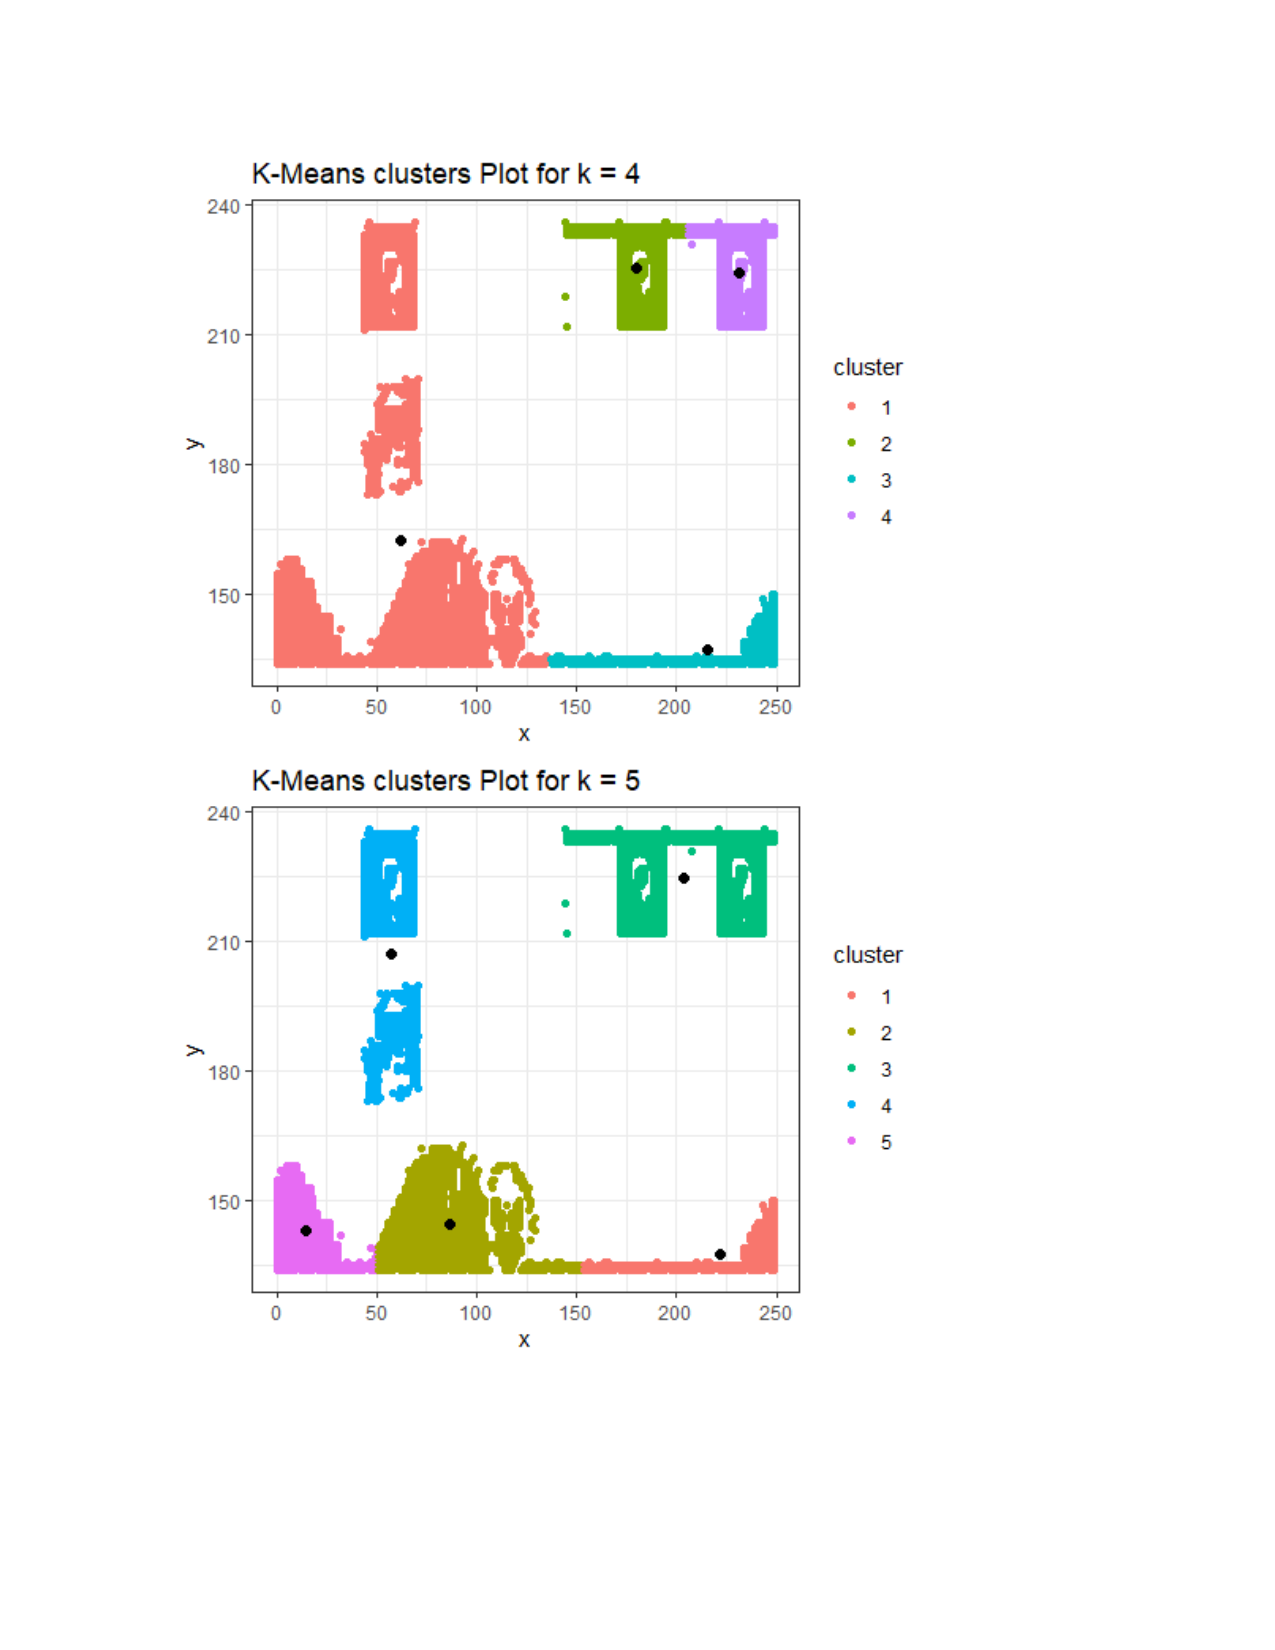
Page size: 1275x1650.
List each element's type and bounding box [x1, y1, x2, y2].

picture [168, 150, 927, 1363]
